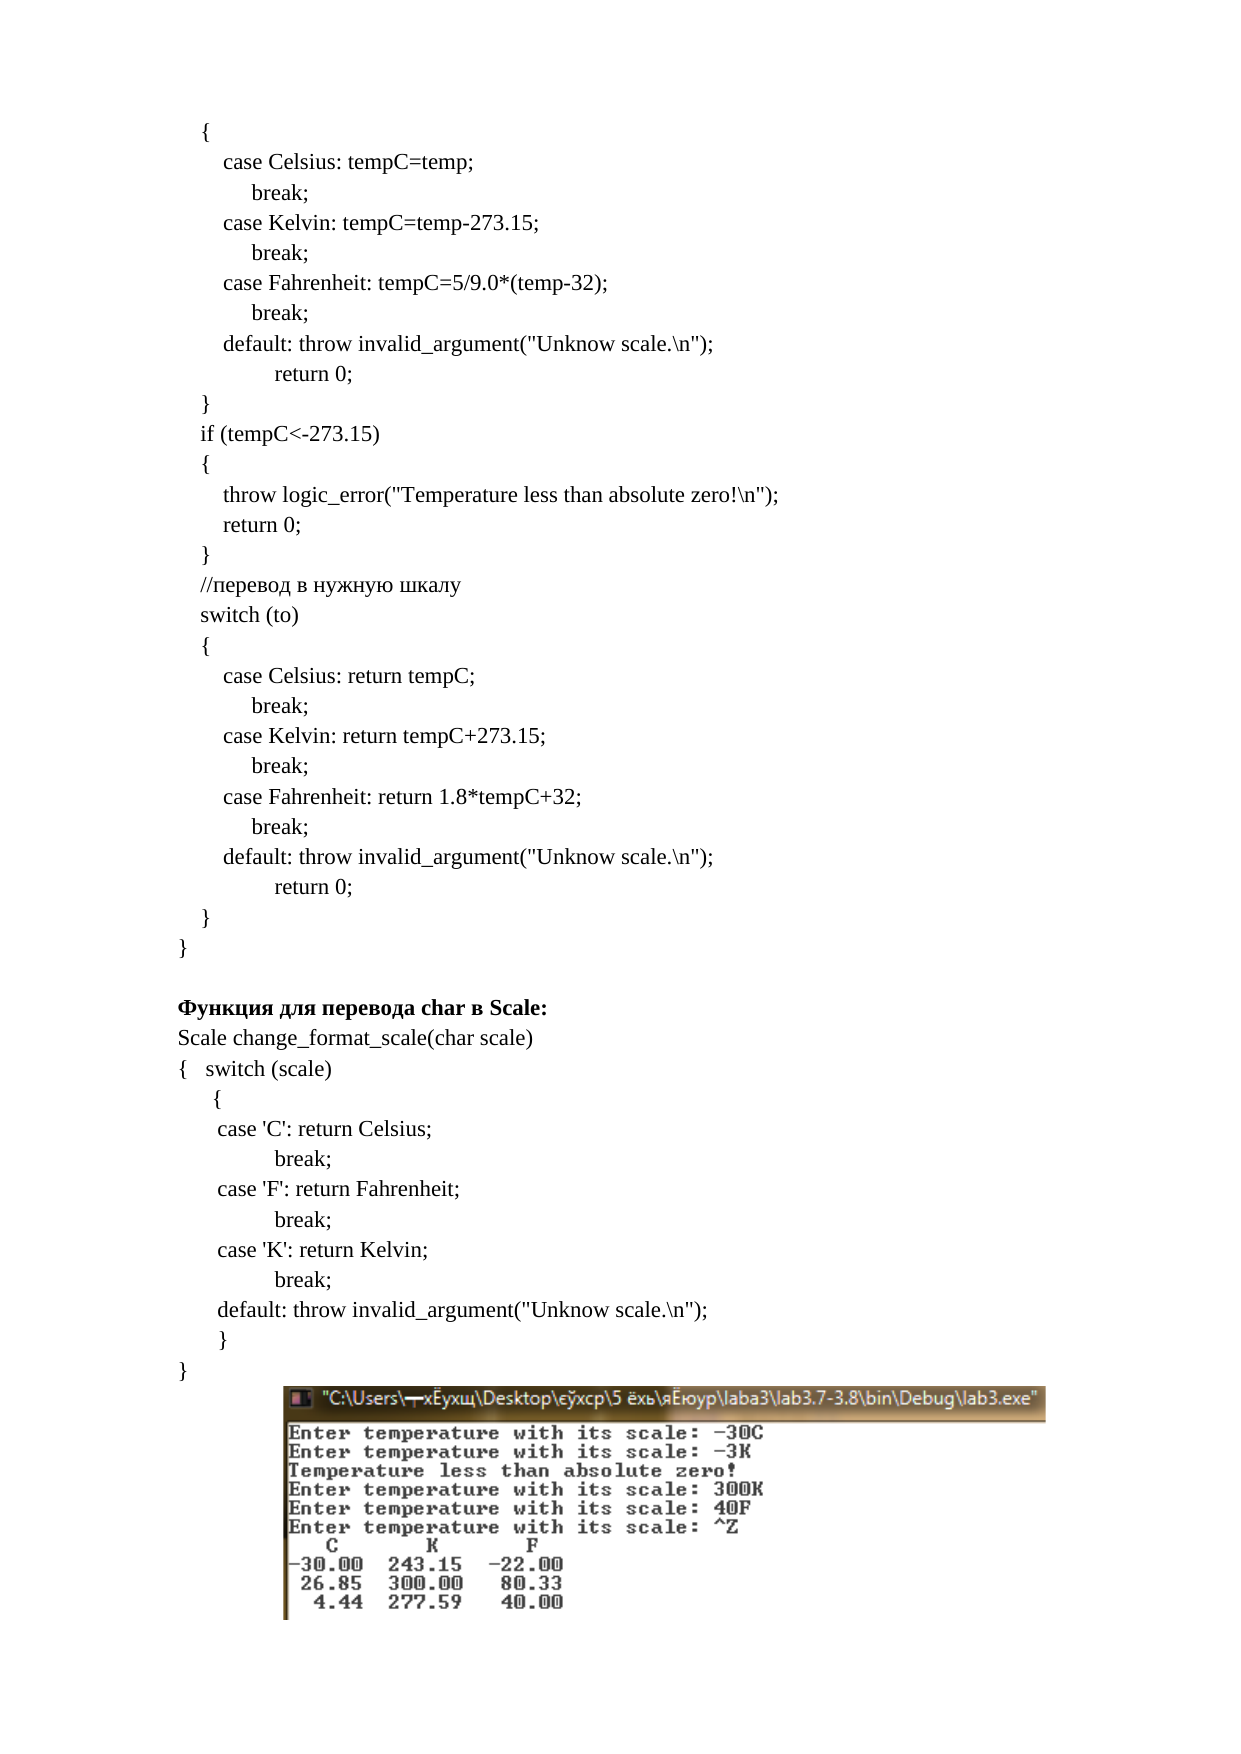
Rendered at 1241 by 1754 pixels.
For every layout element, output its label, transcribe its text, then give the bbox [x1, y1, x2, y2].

text return 0; [177, 511, 1152, 537]
text case 'C': return Celsius; [177, 1115, 1152, 1141]
text case Kelvin: return tempC+273.15; [177, 722, 1152, 749]
text default: throw invalid_argument("Unknow scale.\n"); [177, 843, 1152, 869]
text case Kelvin: tempC=temp-273.15; [177, 209, 1152, 235]
text default: throw invalid_argument("Unknow scale.\n"); [177, 1296, 1152, 1323]
text { [177, 632, 1152, 658]
text default: throw invalid_argument("Unknow scale.\n"); [177, 329, 1152, 356]
text } [177, 390, 1152, 416]
text break; [177, 239, 1152, 265]
text break; [177, 813, 1152, 839]
text } [177, 541, 1152, 567]
text case 'F': return Fahrenheit; [177, 1175, 1152, 1202]
text break; [177, 178, 1152, 205]
text break; [177, 1145, 1152, 1172]
text { [177, 118, 1152, 144]
text break; [177, 1206, 1152, 1232]
text return 0; [177, 873, 1152, 900]
text } [177, 903, 1152, 930]
text } [177, 934, 1152, 960]
text throw logic_error("Temperature less than absolute zero!\n"); [177, 481, 1152, 507]
text Scale change_format_scale(char scale) [177, 1024, 1152, 1051]
text case Fahrenheit: return 1.8*tempC+32; [177, 783, 1152, 809]
text Функция для перевода char в Scale: [177, 994, 1152, 1021]
text break; [177, 1266, 1152, 1292]
text case 'K': return Kelvin; [177, 1236, 1152, 1262]
text { [177, 1085, 1152, 1111]
text switch (to) [177, 601, 1152, 628]
text return 0; [177, 360, 1152, 386]
text case Fahrenheit: tempC=5/9.0*(temp-32); [177, 269, 1152, 296]
text } [177, 1326, 1152, 1353]
text break; [177, 299, 1152, 326]
picture [283, 1386, 1046, 1620]
text //перевод в нужную шкалу [177, 571, 1152, 598]
text { [177, 450, 1152, 477]
text break; [177, 752, 1152, 779]
text } [177, 1357, 1152, 1383]
text case Celsius: tempC=temp; [177, 148, 1152, 175]
text break; [177, 692, 1152, 718]
text if (tempC<-273.15) [177, 420, 1152, 447]
text case Celsius: return tempC; [177, 662, 1152, 688]
text { switch (scale) [177, 1054, 1152, 1081]
